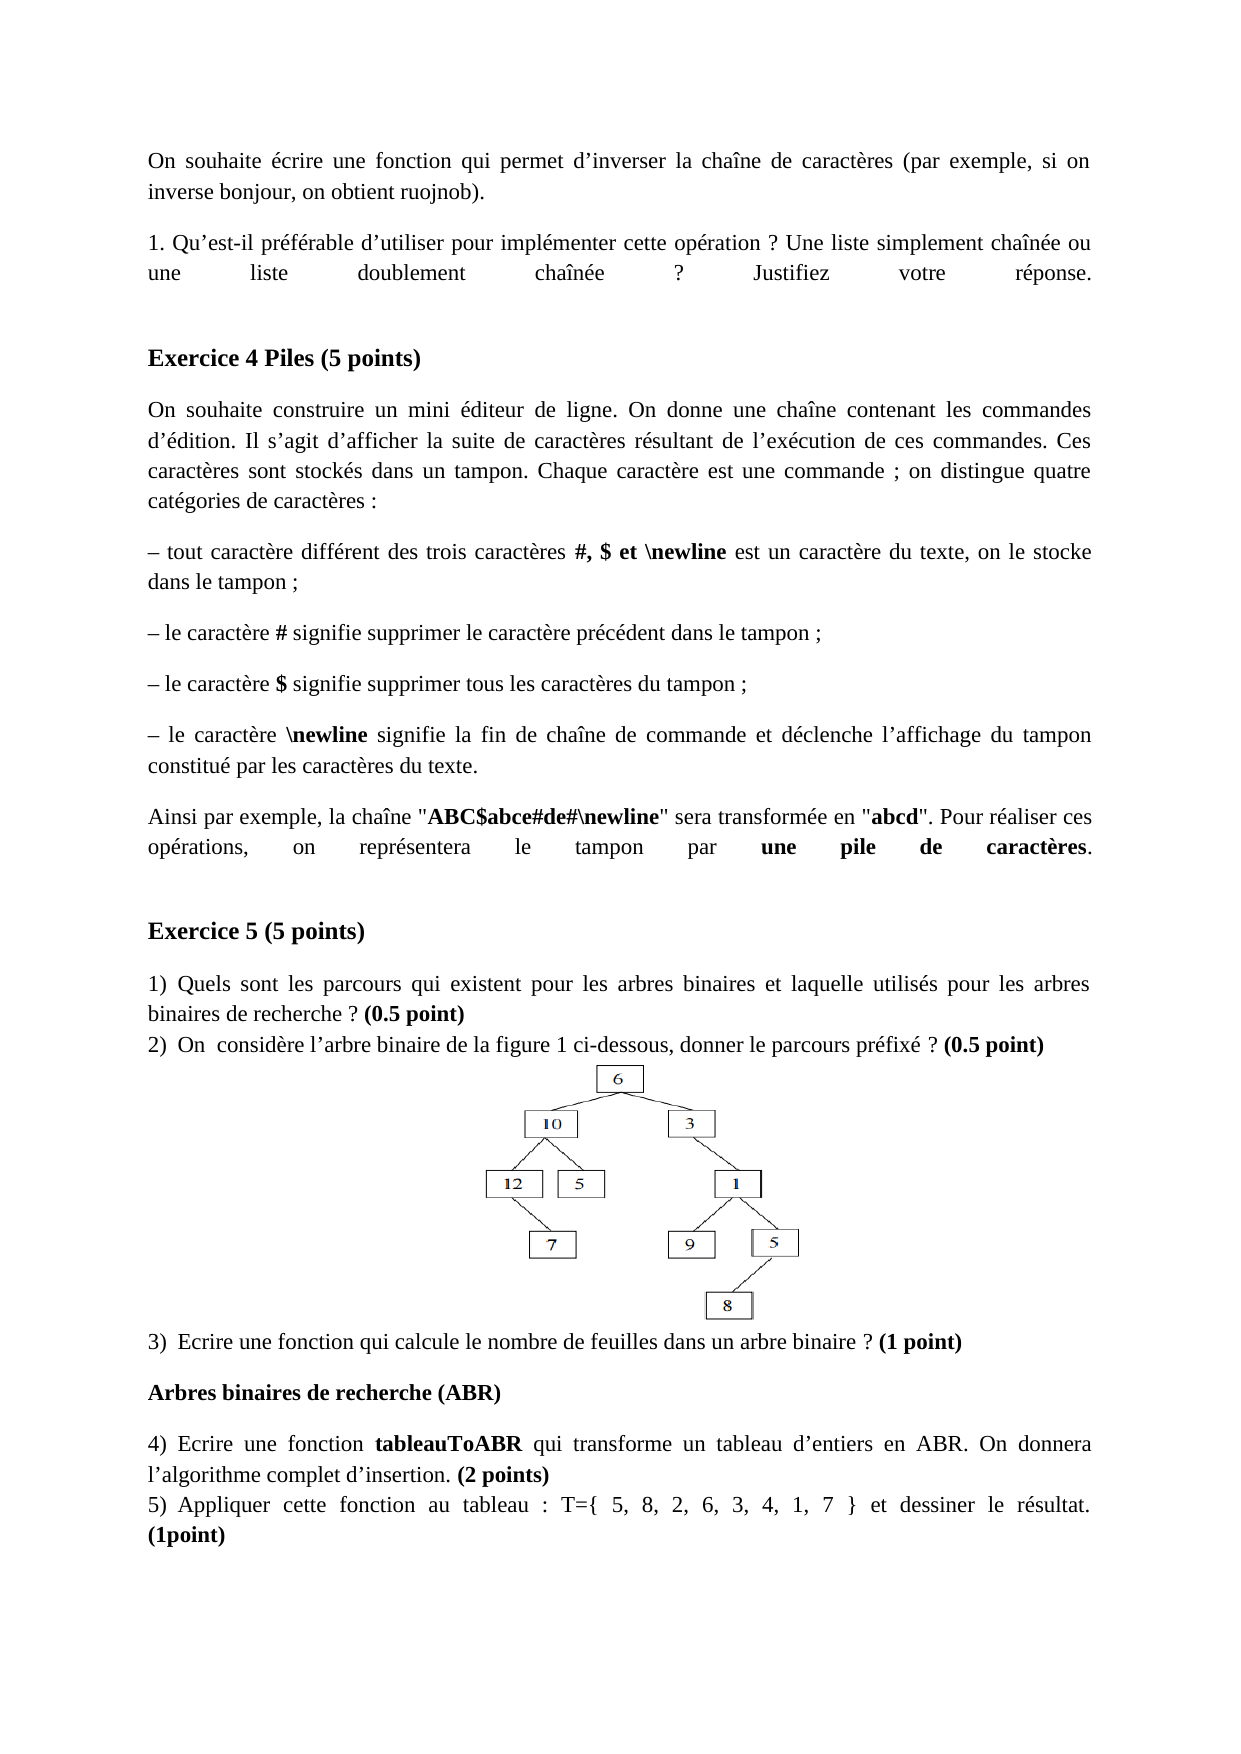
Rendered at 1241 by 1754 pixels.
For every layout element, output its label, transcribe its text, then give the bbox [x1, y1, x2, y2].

list Ecrire une fonction tableauToABR qui transforme un tableau d’entiers en ABR. On donnera l’algorithme complet d’insertion. (2 points) [148, 1430, 1093, 1487]
text – le caractère \newline signifie la fin de chaîne de commande et déclenche l’affichage du tampon constitué par les caractères du texte. [148, 721, 1093, 778]
text On souhaite écrire une fonction qui permet d’inverser la chaîne de caractères (par exemple, si on inverse bonjour, on obtient ruojnob). [148, 148, 1093, 204]
text 1. Qu’est-il préférable d’utiliser pour implémenter cette opération ? Une liste simplement chaînée ou une liste doublement chaînée ? Justifiez votre réponse. [148, 229, 1093, 318]
text – le caractère $ signifie supprimer tous les caractères du tampon ; [148, 670, 1093, 697]
text – le caractère # signifie supprimer le caractère précédent dans le tampon ; [148, 619, 1093, 646]
text – tout caractère différent des trois caractères #, $ et \newline est un caractère du texte, on le stocke dans le tampon ; [148, 538, 1093, 595]
text On souhaite construire un mini éditeur de ligne. On donne une chaîne contenant les commandes d’édition. Il s’agit d’afficher la suite de caractères résultant de l’exécution de ces commandes. Ces caractères sont stockés dans un tampon. Chaque caractère est une commande ; on distingue quatre catégories de caractères : [148, 396, 1093, 513]
text Exercice 5 (5 points) [148, 916, 1093, 945]
text Ainsi par exemple, la chaîne "ABC$abce#de#\newline" sera transformée en "abcd". Pour réaliser ces opérations, on représentera le tampon par une pile de caractères. [148, 803, 1093, 891]
list Quels sont les parcours qui existent pour les arbres binaires et laquelle utilisés pour les arbres binaires de recherche ? (0.5 point) [148, 970, 1093, 1027]
picture [460, 1061, 825, 1325]
list Appliquer cette fonction au tableau : T={ 5, 8, 2, 6, 3, 4, 1, 7 } et dessiner le résultat. (1point) [148, 1491, 1093, 1547]
text Exercice 4 Piles (5 points) [148, 343, 1093, 371]
list On considère l’arbre binaire de la figure 1 ci-dessous, donner le parcours préfixé ? (0.5 point) [148, 1031, 1093, 1057]
list Ecrire une fonction qui calcule le nombre de feuilles dans un arbre binaire ? (1 point) [148, 1328, 1093, 1355]
text Arbres binaires de recherche (ABR) [148, 1379, 1093, 1406]
